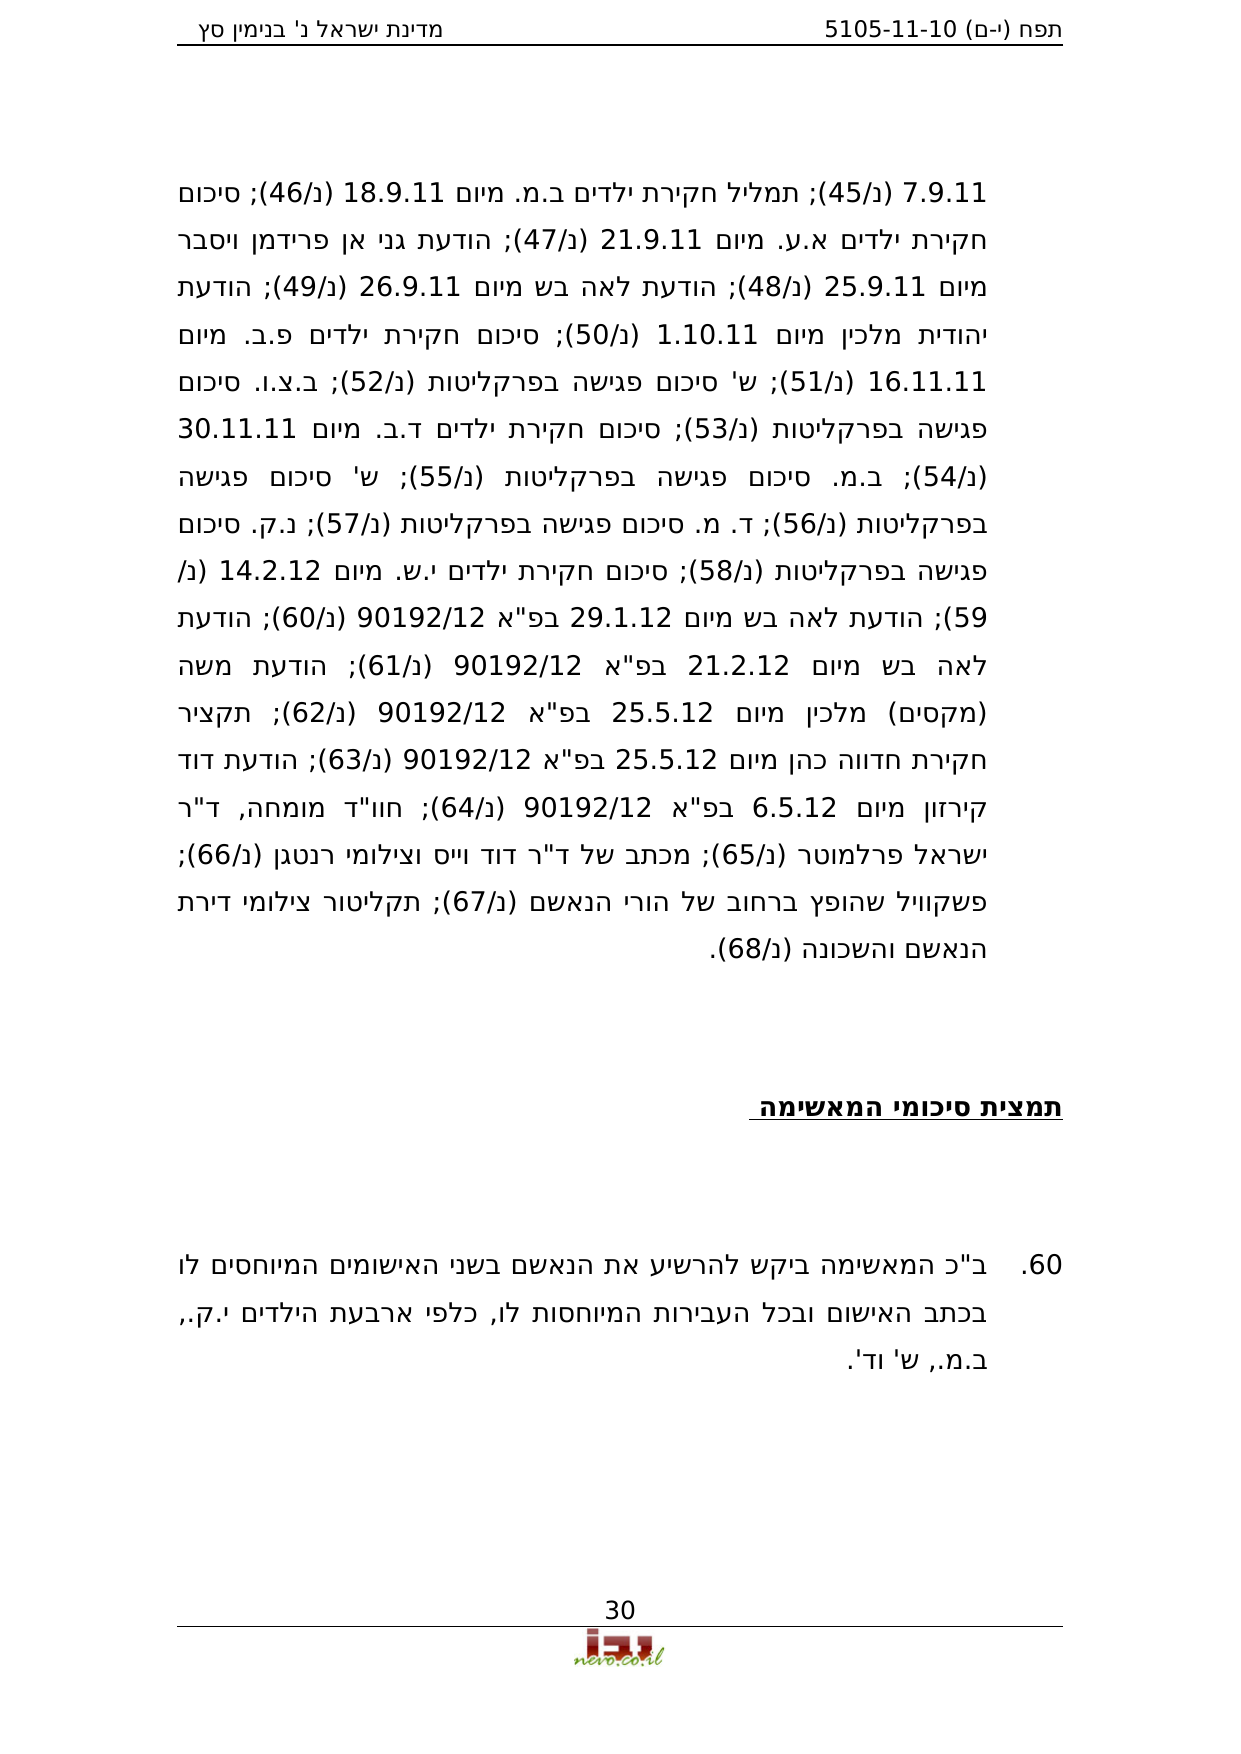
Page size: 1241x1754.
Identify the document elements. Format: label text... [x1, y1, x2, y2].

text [177, 177, 1063, 965]
text 60. ב"כ המאשימה ביקש להרשיע את הנאשם בשני האישומים המיוחסים לו בכתב האישום ובכל העבירות המיוחסות לו, כלפי ארבעת הילדים י.ק., ב.מ., ש' וד'. [177, 1250, 1063, 1376]
text תמצית סיכומי המאשימה [177, 1092, 1063, 1123]
picture [574, 1628, 666, 1667]
